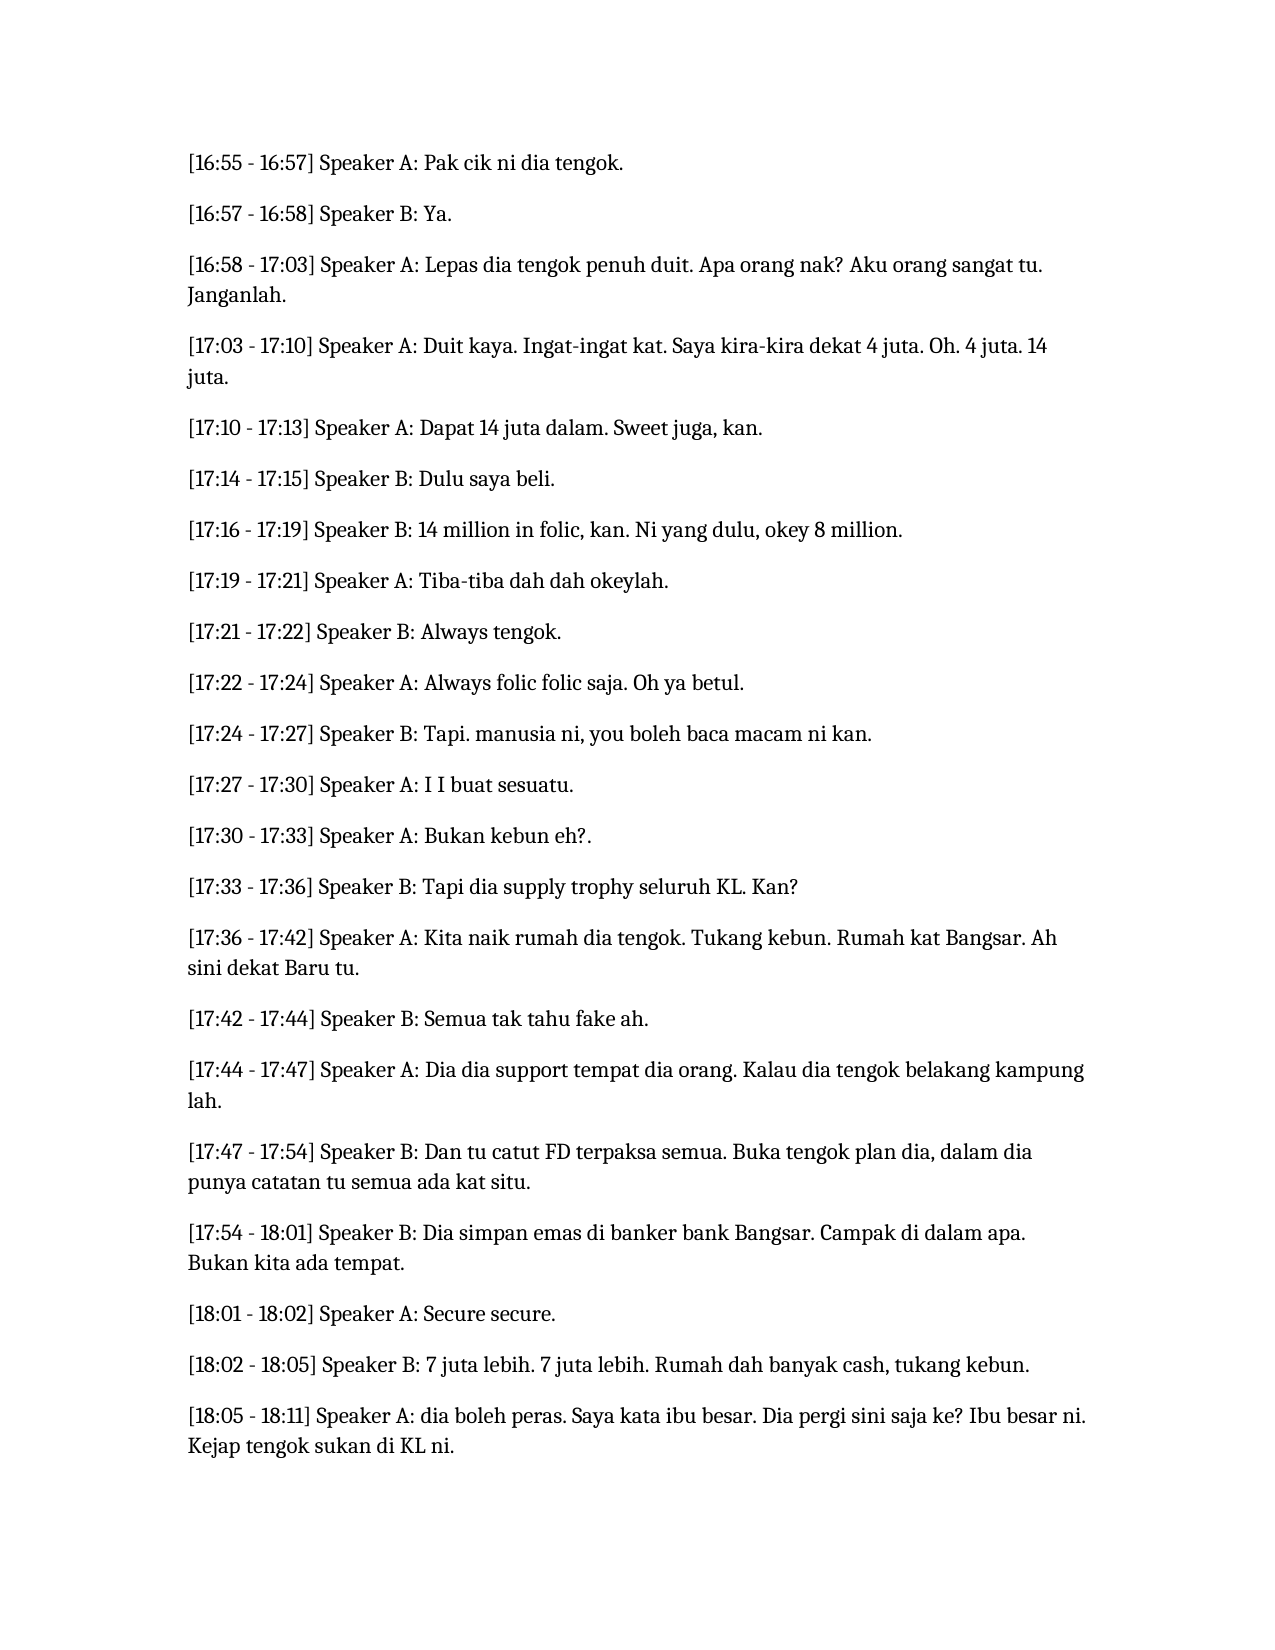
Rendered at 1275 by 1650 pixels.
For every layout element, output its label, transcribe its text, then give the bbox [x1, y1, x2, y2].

text [17:16 - 17:19] Speaker B: 14 million in folic, kan. Ni yang dulu, okey 8 million. [187, 517, 1087, 543]
text [17:33 - 17:36] Speaker B: Tapi dia supply trophy seluruh KL. Kan? [187, 874, 1087, 900]
text [18:01 - 18:02] Speaker A: Secure secure. [187, 1301, 1087, 1327]
text [17:22 - 17:24] Speaker A: Always folic folic saja. Oh ya betul. [187, 670, 1087, 696]
text [18:05 - 18:11] Speaker A: dia boleh peras. Saya kata ibu besar. Dia pergi sini saja ke? Ibu besar ni. Kejap tengok sukan di KL ni. [187, 1403, 1087, 1460]
text [17:24 - 17:27] Speaker B: Tapi. manusia ni, you boleh baca macam ni kan. [187, 721, 1087, 747]
text [17:42 - 17:44] Speaker B: Semua tak tahu fake ah. [187, 1006, 1087, 1033]
text [16:58 - 17:03] Speaker A: Lepas dia tengok penuh duit. Apa orang nak? Aku orang sangat tu. Janganlah. [187, 252, 1087, 309]
text [17:10 - 17:13] Speaker A: Dapat 14 juta dalam. Sweet juga, kan. [187, 414, 1087, 441]
text [17:27 - 17:30] Speaker A: I I buat sesuatu. [187, 772, 1087, 798]
text [17:36 - 17:42] Speaker A: Kita naik rumah dia tengok. Tukang kebun. Rumah kat Bangsar. Ah sini dekat Baru tu. [187, 925, 1087, 982]
text [17:03 - 17:10] Speaker A: Duit kaya. Ingat-ingat kat. Saya kira-kira dekat 4 juta. Oh. 4 juta. 14 juta. [187, 333, 1087, 390]
text [17:21 - 17:22] Speaker B: Always tengok. [187, 619, 1087, 645]
text [17:47 - 17:54] Speaker B: Dan tu catut FD terpaksa semua. Buka tengok plan dia, dalam dia punya catatan tu semua ada kat situ. [187, 1138, 1087, 1195]
text [17:44 - 17:47] Speaker A: Dia dia support tempat dia orang. Kalau dia tengok belakang kampung lah. [187, 1057, 1087, 1114]
text [16:55 - 16:57] Speaker A: Pak cik ni dia tengok. [187, 150, 1087, 176]
text [17:14 - 17:15] Speaker B: Dulu saya beli. [187, 466, 1087, 492]
text [17:19 - 17:21] Speaker A: Tiba-tiba dah dah okeylah. [187, 568, 1087, 594]
text [17:30 - 17:33] Speaker A: Bukan kebun eh?. [187, 823, 1087, 849]
text [16:57 - 16:58] Speaker B: Ya. [187, 201, 1087, 227]
text [17:54 - 18:01] Speaker B: Dia simpan emas di banker bank Bangsar. Campak di dalam apa. Bukan kita ada tempat. [187, 1220, 1087, 1276]
text [18:02 - 18:05] Speaker B: 7 juta lebih. 7 juta lebih. Rumah dah banyak cash, tukang kebun. [187, 1352, 1087, 1378]
